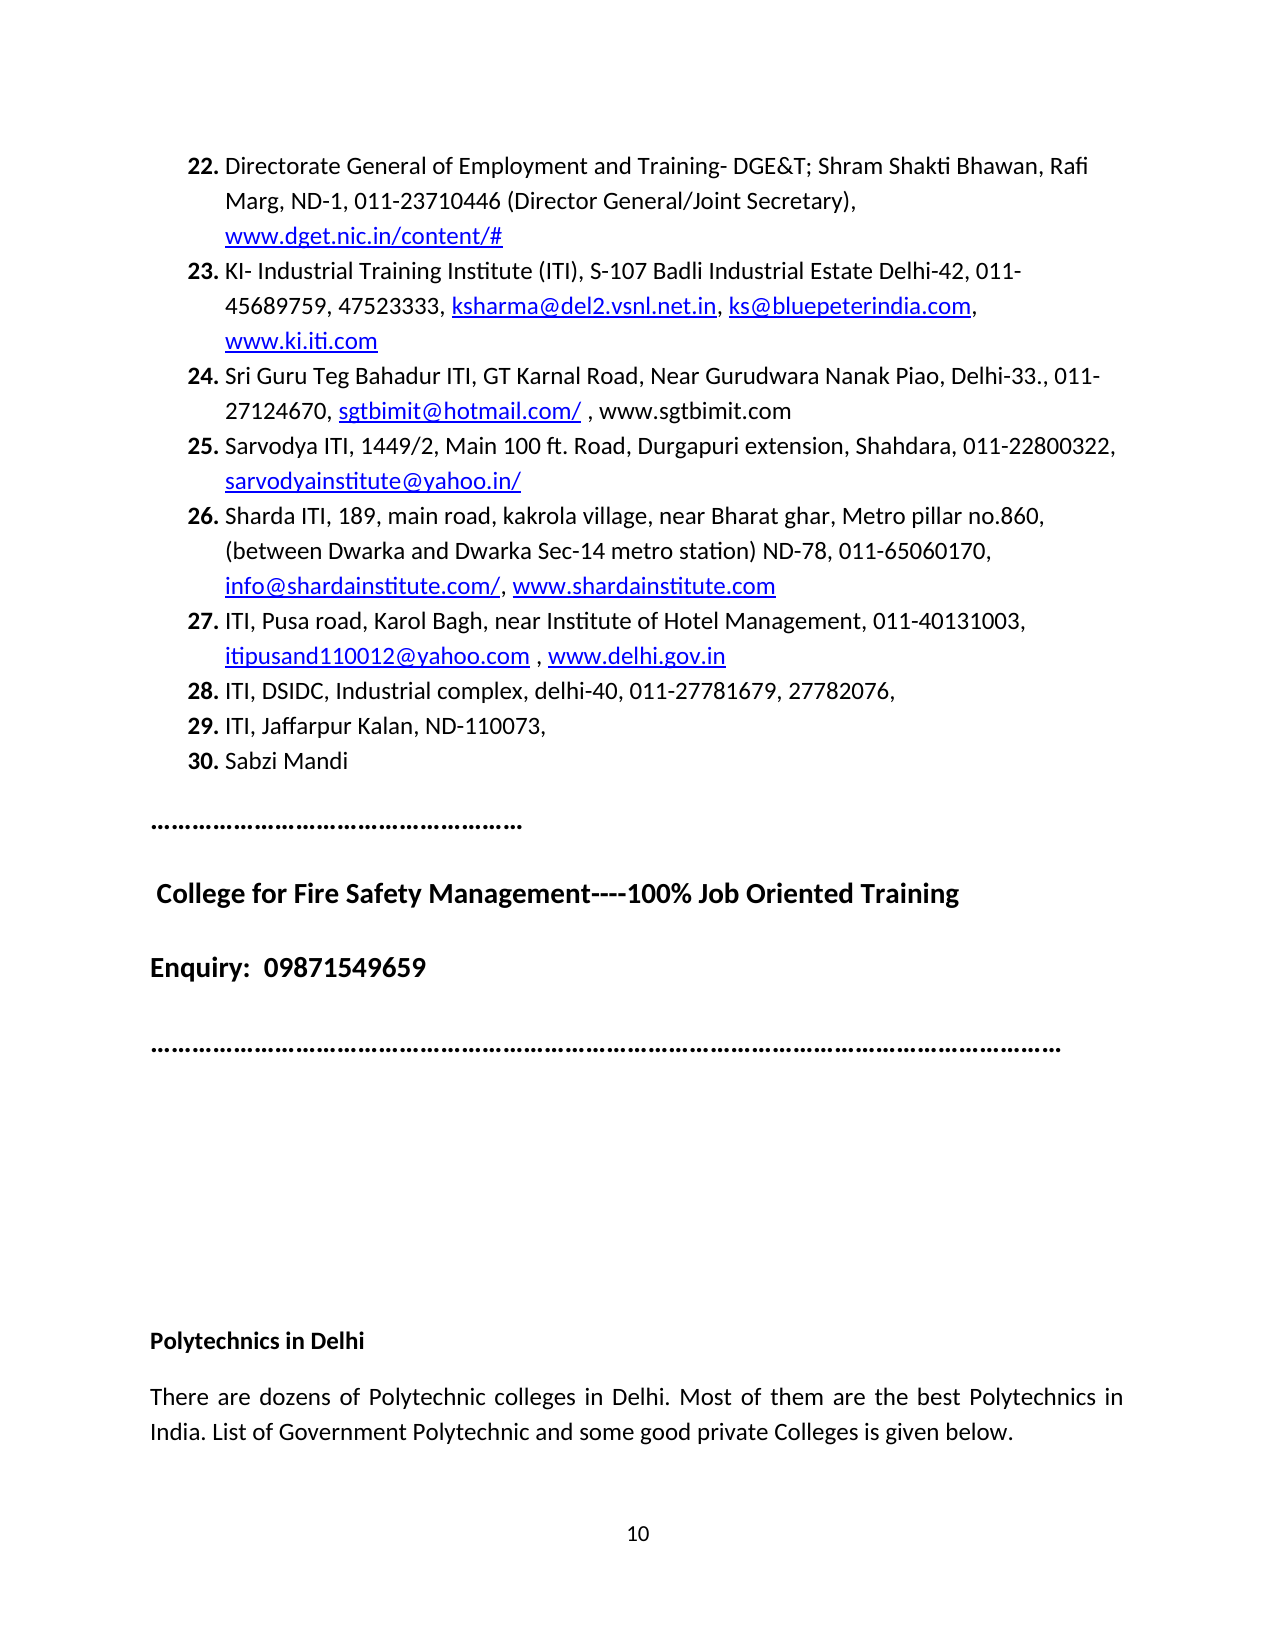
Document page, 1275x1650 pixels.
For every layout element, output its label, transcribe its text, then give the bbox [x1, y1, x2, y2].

list Directorate General of Employment and Training- DGE&T; Shram Shakti Bhawan, Rafi Marg, ND-1, 011-23710446 (Director General/Joint Secretary), www.dget.nic.in/content/# [187, 150, 1125, 251]
list Sabzi Mandi [187, 745, 1125, 776]
list Sarvodya ITI, 1449/2, Main 100 ft. Road, Durgapuri extension, Shahdara, 011-22800322, sarvodyainstitute@yahoo.in/ [187, 430, 1125, 496]
text College for Fire Safety Management----100% Job Oriented Training [150, 875, 1125, 911]
text Enquiry: 09871549659 [150, 949, 1125, 985]
text ……………………………………………… [150, 801, 1125, 836]
text …………………………………………………………………………………………………………………… [150, 1024, 1125, 1059]
list ITI, Jaffarpur Kalan, ND-110073, [187, 710, 1125, 741]
list ITI, DSIDC, Industrial complex, delhi-40, 011-27781679, 27782076, [187, 675, 1125, 706]
list KI- Industrial Training Institute (ITI), S-107 Badli Industrial Estate Delhi-42, 011-45689759, 47523333, ksharma@del2.vsnl.net.in, ks@bluepeterindia.com, www.ki.iti.com [187, 255, 1125, 356]
list Sri Guru Teg Bahadur ITI, GT Karnal Road, Near Gurudwara Nanak Piao, Delhi-33., 011-27124670, sgtbimit@hotmail.com/ , www.sgtbimit.com [187, 360, 1125, 426]
text There are dozens of Polytechnic colleges in Delhi. Most of them are the best Polytechnics in India. List of Government Polytechnic and some good private Colleges is given below. [150, 1381, 1125, 1447]
list ITI, Pusa road, Karol Bagh, near Institute of Hotel Management, 011-40131003, itipusand110012@yahoo.com , www.delhi.gov.in [187, 605, 1125, 671]
list Sharda ITI, 189, main road, kakrola village, near Bharat ghar, Metro pillar no.860, (between Dwarka and Dwarka Sec-14 metro station) ND-78, 011-65060170, info@shardainstitute.com/, www.shardainstitute.com [187, 500, 1125, 601]
text Polytechnics in Delhi [150, 1325, 1125, 1356]
